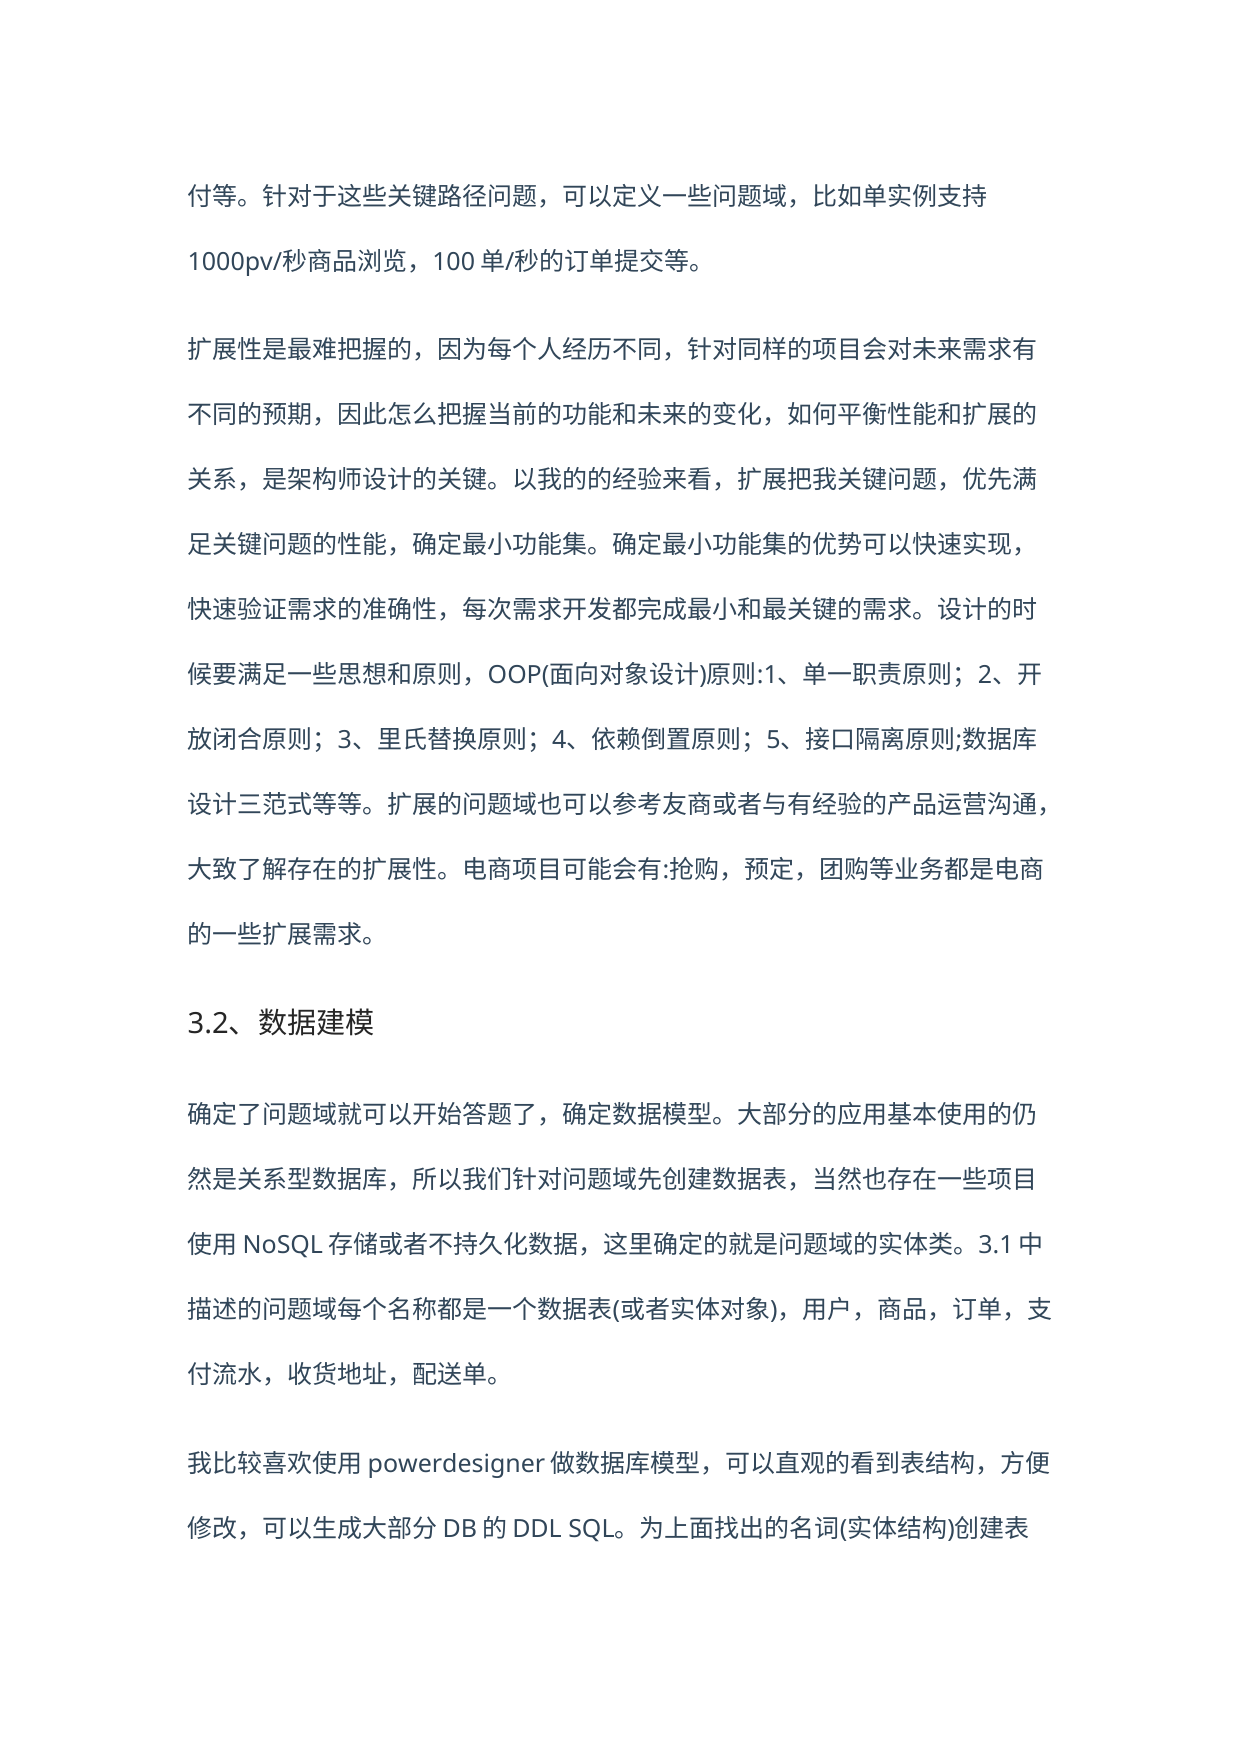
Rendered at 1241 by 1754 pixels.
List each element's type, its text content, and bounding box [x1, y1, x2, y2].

subtitle 3.2、数据建模 [187, 989, 1053, 1054]
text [187, 162, 1053, 292]
text 扩展性是最难把握的，因为每个人经历不同，针对同样的项目会对未来需求有不同的预期，因此怎么把握当前的功能和未来的变化，如何平衡性能和扩展的关系，是架构师设计的关键。以我的的经验来看，扩展把我关键问题，优先满足关键问题的性能，确定最小功能集。确定最小功能集的优势可以快速实现，快速验证需求的准确性，每次需求开发都完成最小和最关键的需求。设计的时候要满足一些思想和原则，OOP(面向对象设计)原则:1、单一职责原则；2、开放闭合原则；3、里氏替换原则；4、依赖倒置原则；5、接口隔离原则;数据库设计三范式等等。扩展的问题域也可以参考友商或者与有经验的产品运营沟通，大致了解存在的扩展性。电商项目可能会有:抢购，预定，团购等业务都是电商的一些扩展需求。 [187, 315, 1053, 965]
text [187, 1429, 1053, 1559]
text 确定了问题域就可以开始答题了，确定数据模型。大部分的应用基本使用的仍然是关系型数据库，所以我们针对问题域先创建数据表，当然也存在一些项目使用NoSQL存储或者不持久化数据，这里确定的就是问题域的实体类。3.1中描述的问题域每个名称都是一个数据表(或者实体对象)，用户，商品，订单，支付流水，收货地址，配送单。 [187, 1081, 1053, 1406]
